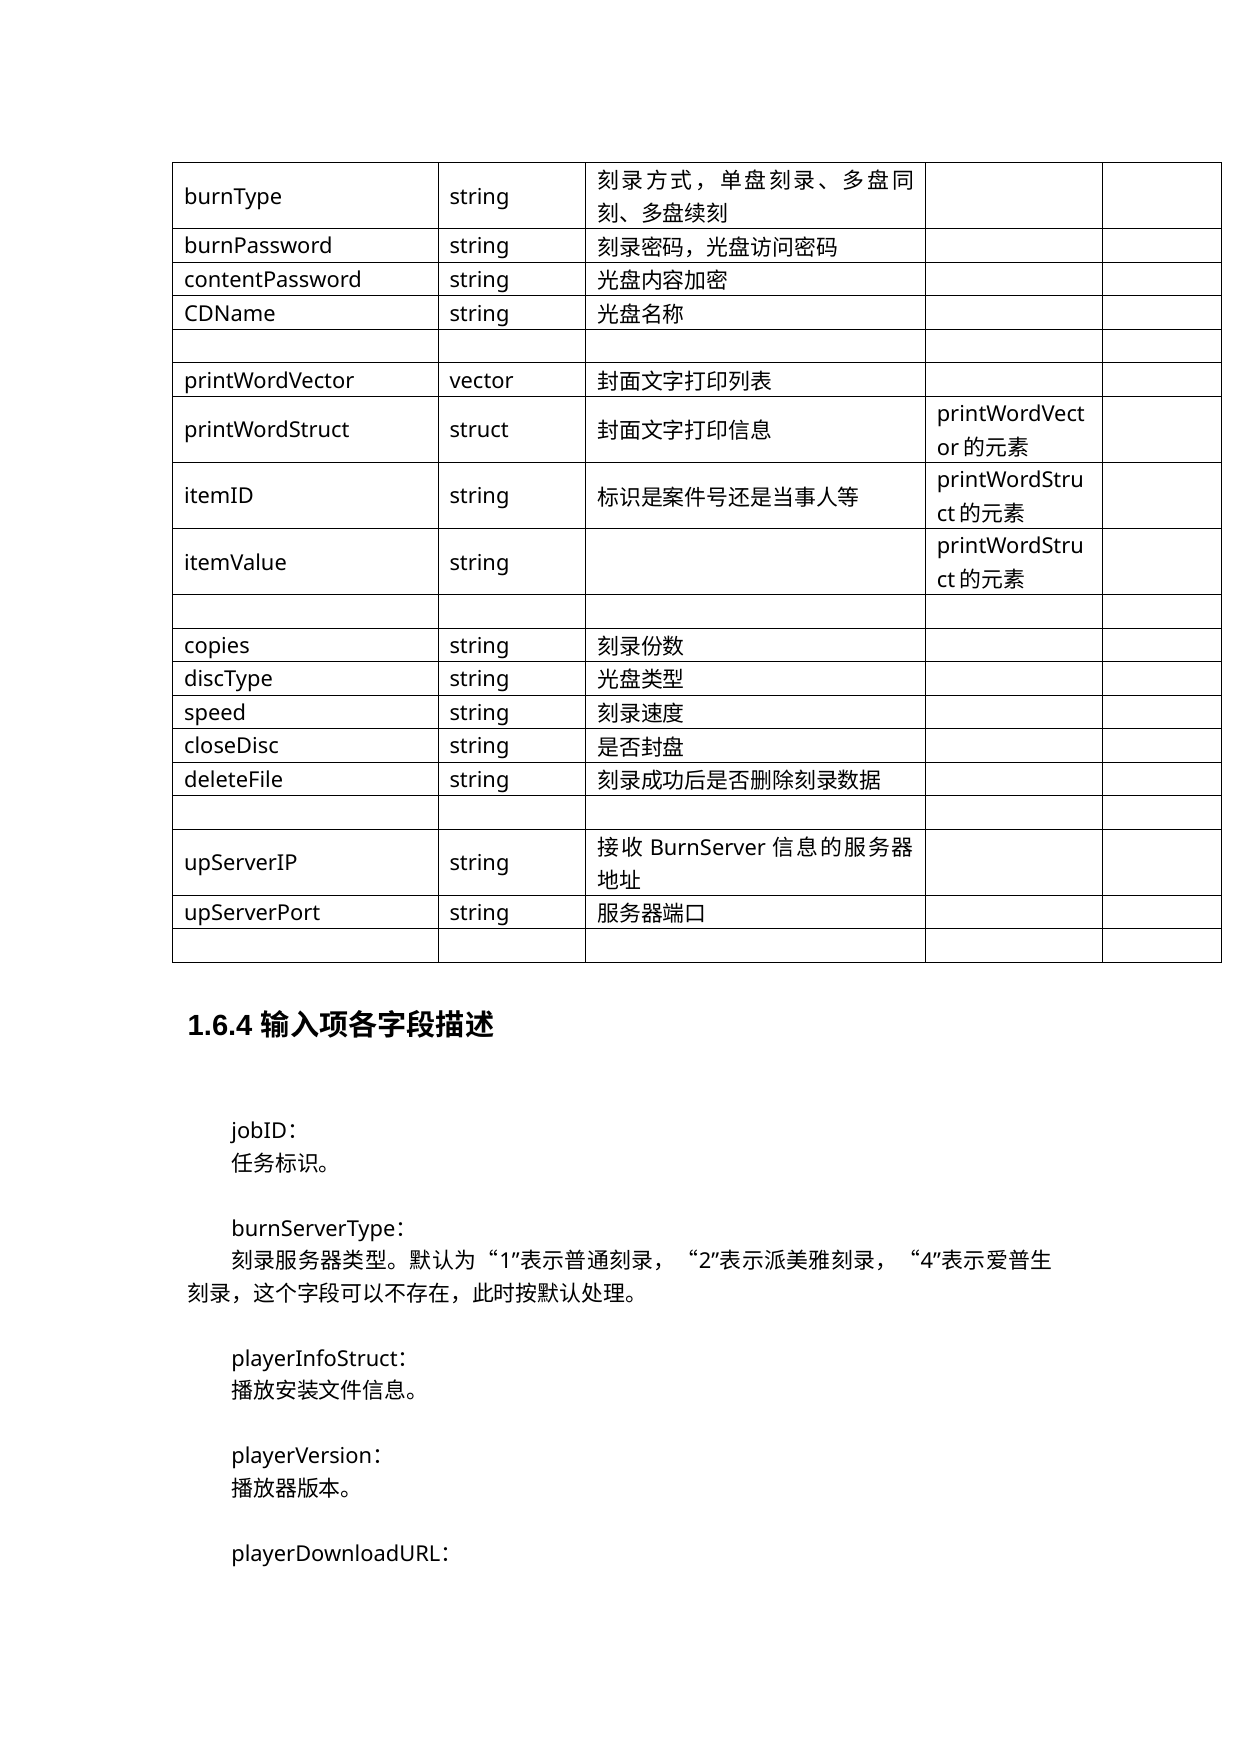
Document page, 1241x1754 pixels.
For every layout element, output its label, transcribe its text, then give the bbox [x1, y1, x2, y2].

table_cell [1103, 330, 1221, 362]
table_cell [926, 296, 1102, 329]
text 播放器版本。 [187, 1470, 1053, 1503]
table_cell [586, 595, 925, 627]
table_cell [586, 929, 925, 962]
table_cell string [439, 729, 585, 762]
table_cell string [439, 662, 585, 694]
table_cell [1103, 595, 1221, 627]
table_cell 光盘类型 [586, 662, 925, 694]
table_cell vector [439, 363, 585, 396]
table_cell [926, 229, 1102, 262]
table_cell [586, 330, 925, 362]
table_cell [926, 163, 1102, 228]
table_cell [1103, 629, 1221, 661]
table_cell [926, 662, 1102, 694]
table_cell string [439, 629, 585, 661]
table_cell [1103, 696, 1221, 728]
table_cell [586, 796, 925, 829]
table_cell [926, 830, 1102, 895]
subtitle 1.6.4 输入项各字段描述 [187, 990, 1053, 1055]
table_cell [1103, 529, 1221, 594]
table_cell string [439, 529, 585, 594]
table_cell [926, 796, 1102, 829]
table_cell 封面文字打印列表 [586, 363, 925, 396]
table_cell 刻录方式，单盘刻录、多盘同刻、多盘续刻 [586, 163, 925, 228]
table_cell [926, 696, 1102, 728]
table_cell [926, 629, 1102, 661]
table_cell [1103, 830, 1221, 895]
table_cell [1103, 662, 1221, 694]
table_cell deleteFile [173, 763, 438, 795]
table_cell CDName [173, 296, 438, 329]
table_cell 光盘名称 [586, 296, 925, 329]
table_cell burnType [173, 163, 438, 228]
table_cell 服务器端口 [586, 896, 925, 928]
table_cell [926, 263, 1102, 295]
table_cell [1103, 263, 1221, 295]
table_cell [173, 330, 438, 362]
table_cell [926, 763, 1102, 795]
table_cell upServerIP [173, 830, 438, 895]
table_cell string [439, 463, 585, 528]
table_cell 刻录密码，光盘访问密码 [586, 229, 925, 262]
text 刻录服务器类型。默认为“1”表示普通刻录，“2”表示派美雅刻录，“4”表示爱普生刻录，这个字段可以不存在，此时按默认处理。 [187, 1243, 1053, 1308]
table_cell [1103, 363, 1221, 396]
table_cell [173, 929, 438, 962]
table_cell 刻录份数 [586, 629, 925, 661]
table_cell [1103, 163, 1221, 228]
table_cell burnPassword [173, 229, 438, 262]
table_cell string [439, 830, 585, 895]
table_cell string [439, 763, 585, 795]
table_cell [173, 595, 438, 627]
table_cell speed [173, 696, 438, 728]
text playerInfoStruct： [187, 1340, 1053, 1373]
table_cell [439, 595, 585, 627]
table_cell [1103, 229, 1221, 262]
table_cell [1103, 729, 1221, 762]
table_cell [926, 330, 1102, 362]
table_cell [1103, 463, 1221, 528]
table_cell string [439, 163, 585, 228]
text 任务标识。 [187, 1145, 1053, 1178]
table_cell [926, 929, 1102, 962]
table_cell string [439, 263, 585, 295]
table_cell 是否封盘 [586, 729, 925, 762]
table_cell [1103, 796, 1221, 829]
table_cell printWordStruct的元素 [926, 463, 1102, 528]
table_cell [1103, 896, 1221, 928]
table_cell [1103, 929, 1221, 962]
table_cell 刻录成功后是否删除刻录数据 [586, 763, 925, 795]
table_cell upServerPort [173, 896, 438, 928]
table_cell discType [173, 662, 438, 694]
table_cell printWordVector [173, 363, 438, 396]
text playerVersion： [187, 1438, 1053, 1470]
table_cell 接收BurnServer信息的服务器地址 [586, 830, 925, 895]
table_cell itemValue [173, 529, 438, 594]
table_cell [926, 363, 1102, 396]
table_cell [926, 896, 1102, 928]
table_cell [926, 595, 1102, 627]
text playerDownloadURL： [187, 1535, 1053, 1568]
table_cell printWordStruct的元素 [926, 529, 1102, 594]
table_cell itemID [173, 463, 438, 528]
table_cell contentPassword [173, 263, 438, 295]
table_cell string [439, 229, 585, 262]
table_cell [439, 330, 585, 362]
table_cell 标识是案件号还是当事人等 [586, 463, 925, 528]
table_cell [1103, 296, 1221, 329]
table_cell printWordStruct [173, 397, 438, 462]
table_cell closeDisc [173, 729, 438, 762]
table_cell printWordVector的元素 [926, 397, 1102, 462]
table_cell 刻录速度 [586, 696, 925, 728]
table_cell string [439, 296, 585, 329]
text burnServerType： [187, 1210, 1053, 1243]
table_cell [1103, 397, 1221, 462]
table_cell 光盘内容加密 [586, 263, 925, 295]
table_cell struct [439, 397, 585, 462]
text jobID： [187, 1113, 1053, 1145]
table_cell [439, 796, 585, 829]
text 播放安装文件信息。 [187, 1373, 1053, 1405]
table_cell [1103, 763, 1221, 795]
table_cell [439, 929, 585, 962]
table_cell copies [173, 629, 438, 661]
table_cell [173, 796, 438, 829]
table_cell string [439, 696, 585, 728]
table_cell string [439, 896, 585, 928]
table_cell [586, 529, 925, 594]
table_cell 封面文字打印信息 [586, 397, 925, 462]
table_cell [926, 729, 1102, 762]
